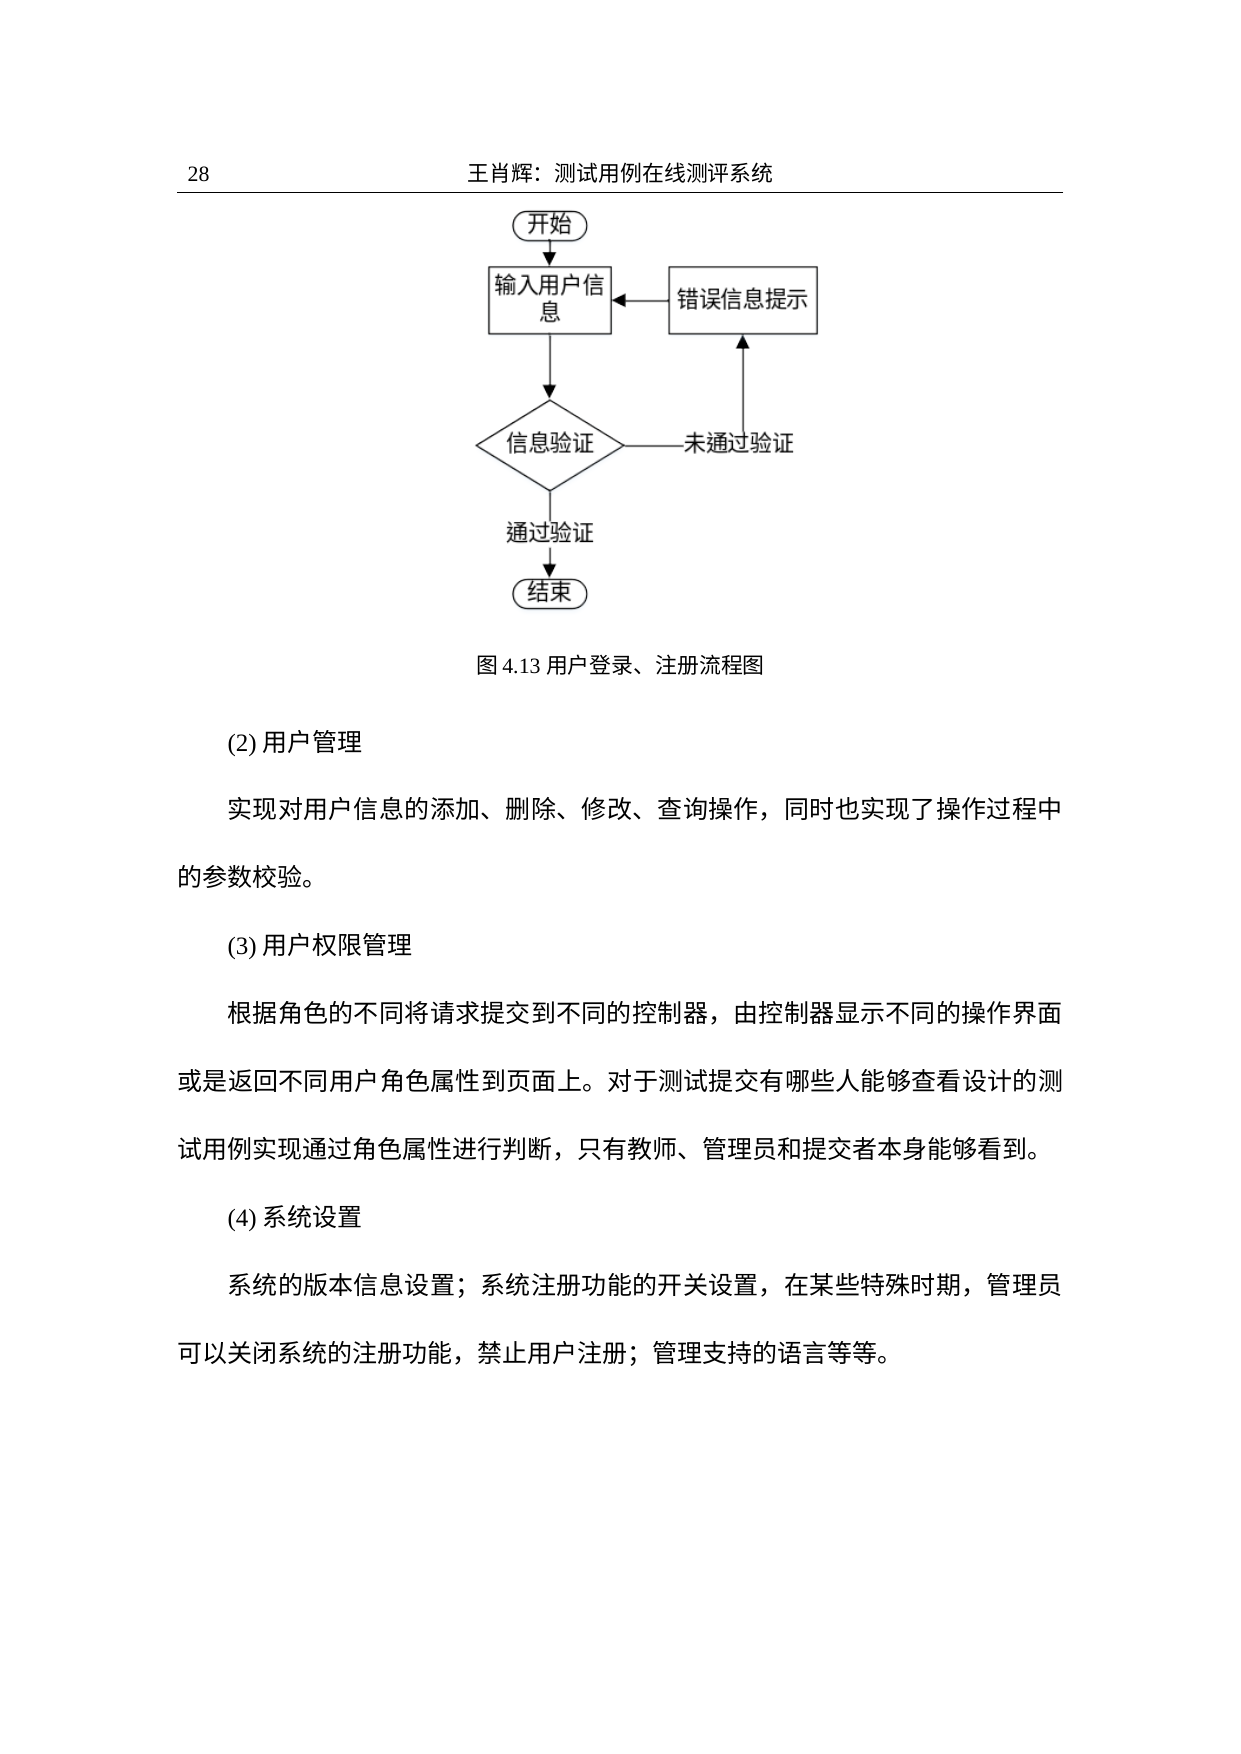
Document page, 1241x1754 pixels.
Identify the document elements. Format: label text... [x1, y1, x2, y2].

list 系统设置 [177, 1182, 1063, 1249]
text 系统的版本信息设置；系统注册功能的开关设置，在某些特殊时期，管理员可以关闭系统的注册功能，禁止用户注册；管理支持的语言等等。 [177, 1249, 1063, 1385]
text 实现对用户信息的添加、删除、修改、查询操作，同时也实现了操作过程中的参数校验。 [177, 774, 1063, 910]
list 用户权限管理 [177, 910, 1063, 978]
list 用户管理 [177, 706, 1063, 774]
text 根据角色的不同将请求提交到不同的控制器，由控制器显示不同的操作界面或是返回不同用户角色属性到页面上。对于测试提交有哪些人能够查看设计的测试用例实现通过角色属性进行判断，只有教师、管理员和提交者本身能够看到。 [177, 978, 1063, 1182]
